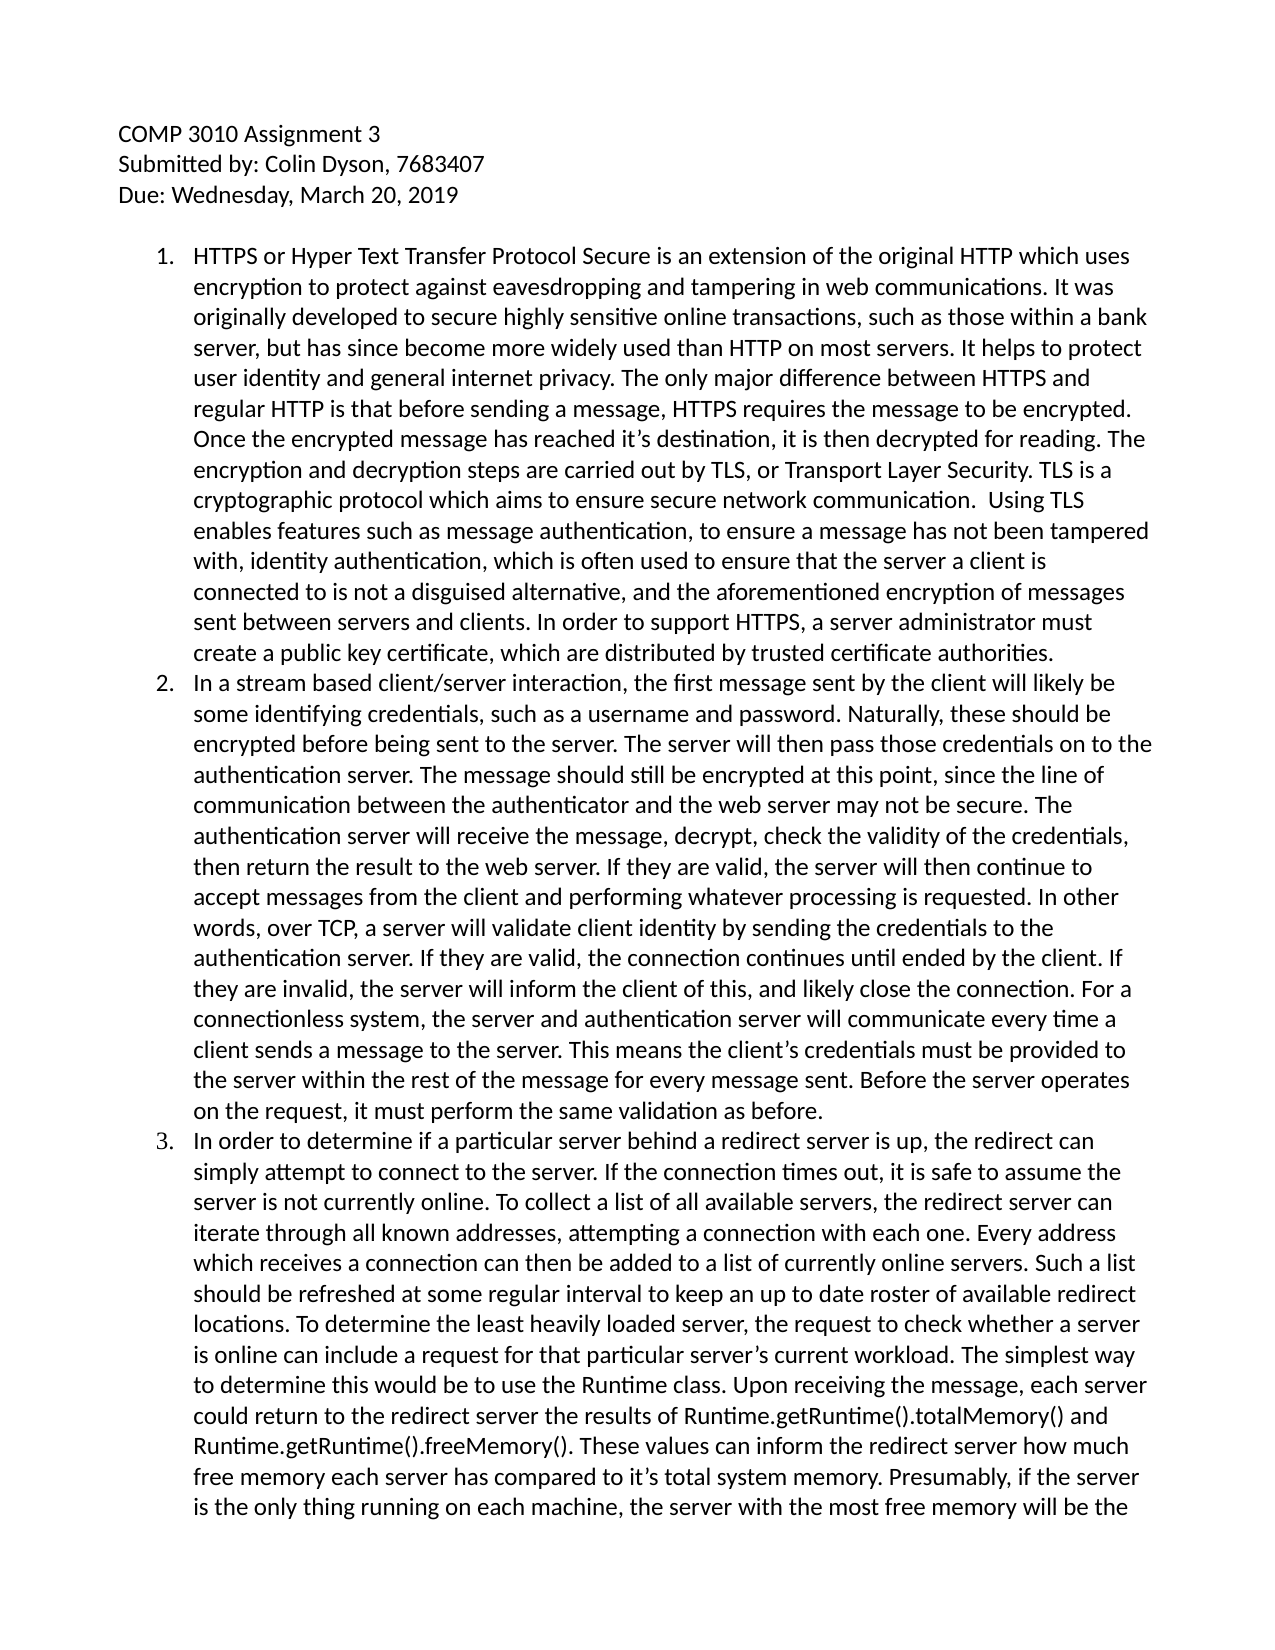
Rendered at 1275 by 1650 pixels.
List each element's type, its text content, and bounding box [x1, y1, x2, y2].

list In a stream based client/server interaction, the first message sent by the client will likely be some identifying credentials, such as a username and password. Naturally, these should be encrypted before being sent to the server. The server will then pass those credentials on to the authentication server. The message should still be encrypted at this point, since the line of communication between the authenticator and the web server may not be secure. The authentication server will receive the message, decrypt, check the validity of the credentials, then return the result to the web server. If they are valid, the server will then continue to accept messages from the client and performing whatever processing is requested. In other words, over TCP, a server will validate client identity by sending the credentials to the authentication server. If they are valid, the connection continues until ended by the client. If they are invalid, the server will inform the client of this, and likely close the connection. For a connectionless system, the server and authentication server will communicate every time a client sends a message to the server. This means the client’s credentials must be provided to the server within the rest of the message for every message sent. Before the server operates on the request, it must perform the same validation as before. [156, 667, 1157, 1125]
list HTTPS or Hyper Text Transfer Protocol Secure is an extension of the original HTTP which uses encryption to protect against eavesdropping and tampering in web communications. It was originally developed to secure highly sensitive online transactions, such as those within a bank server, but has since become more widely used than HTTP on most servers. It helps to protect user identity and general internet privacy. The only major difference between HTTPS and regular HTTP is that before sending a message, HTTPS requires the message to be encrypted. Once the encrypted message has reached it’s destination, it is then decrypted for reading. The encryption and decryption steps are carried out by TLS, or Transport Layer Security. TLS is a cryptographic protocol which aims to ensure secure network communication. Using TLS enables features such as message authentication, to ensure a message has not been tampered with, identity authentication, which is often used to ensure that the server a client is connected to is not a disguised alternative, and the aforementioned encryption of messages sent between servers and clients. In order to support HTTPS, a server administrator must create a public key certificate, which are distributed by trusted certificate authorities. [156, 240, 1157, 667]
text Submitted by: Colin Dyson, 7683407 [118, 149, 1157, 179]
text COMP 3010 Assignment 3 [118, 118, 1157, 149]
text Due: Wednesday, March 20, 2019 [118, 179, 1157, 210]
